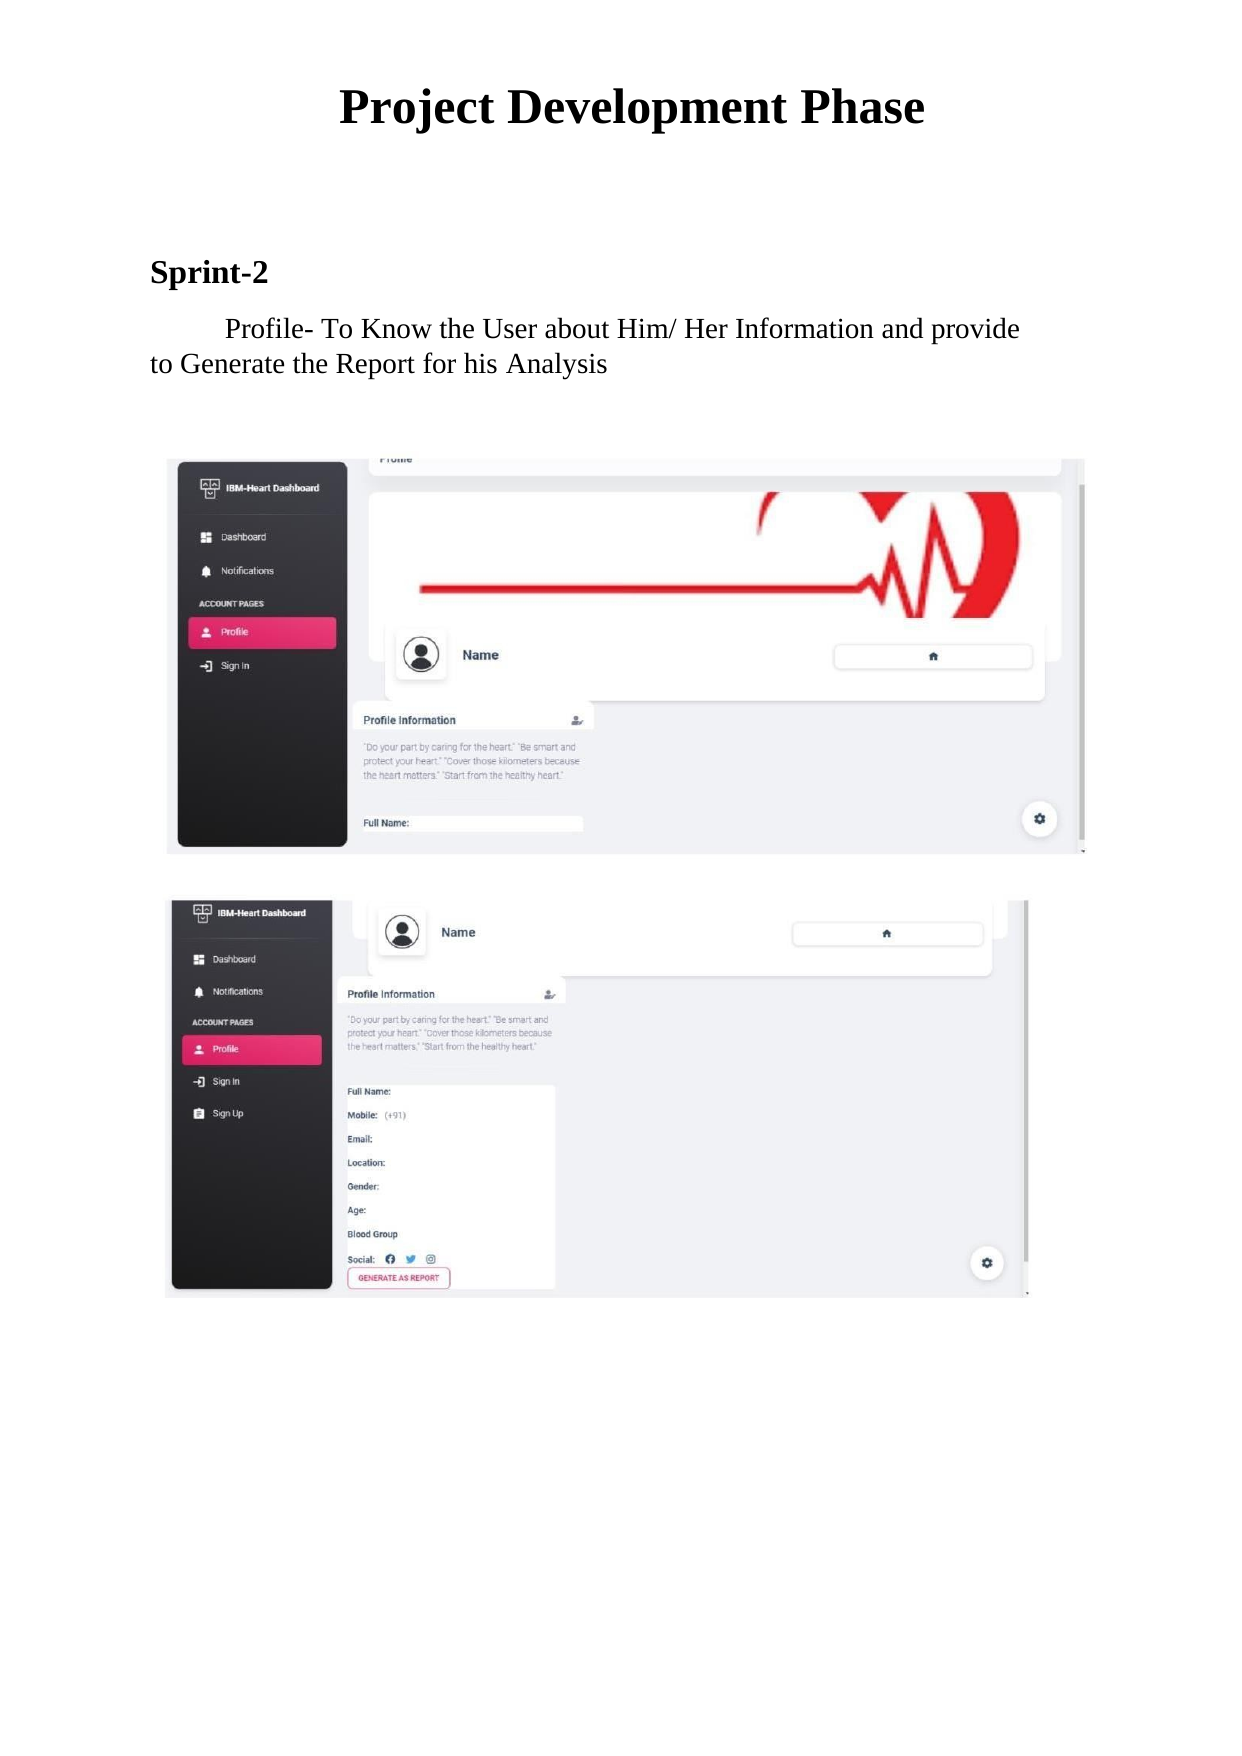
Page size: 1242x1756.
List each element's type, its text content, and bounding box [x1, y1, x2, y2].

picture [163, 451, 1088, 859]
text Profile- To Know the User about Him/ Her Information and provide to Generate the Report for his Analysis [150, 311, 1037, 379]
text Sprint-2 [150, 252, 1102, 291]
picture [162, 894, 1033, 1298]
title Project Development Phase [337, 76, 927, 134]
